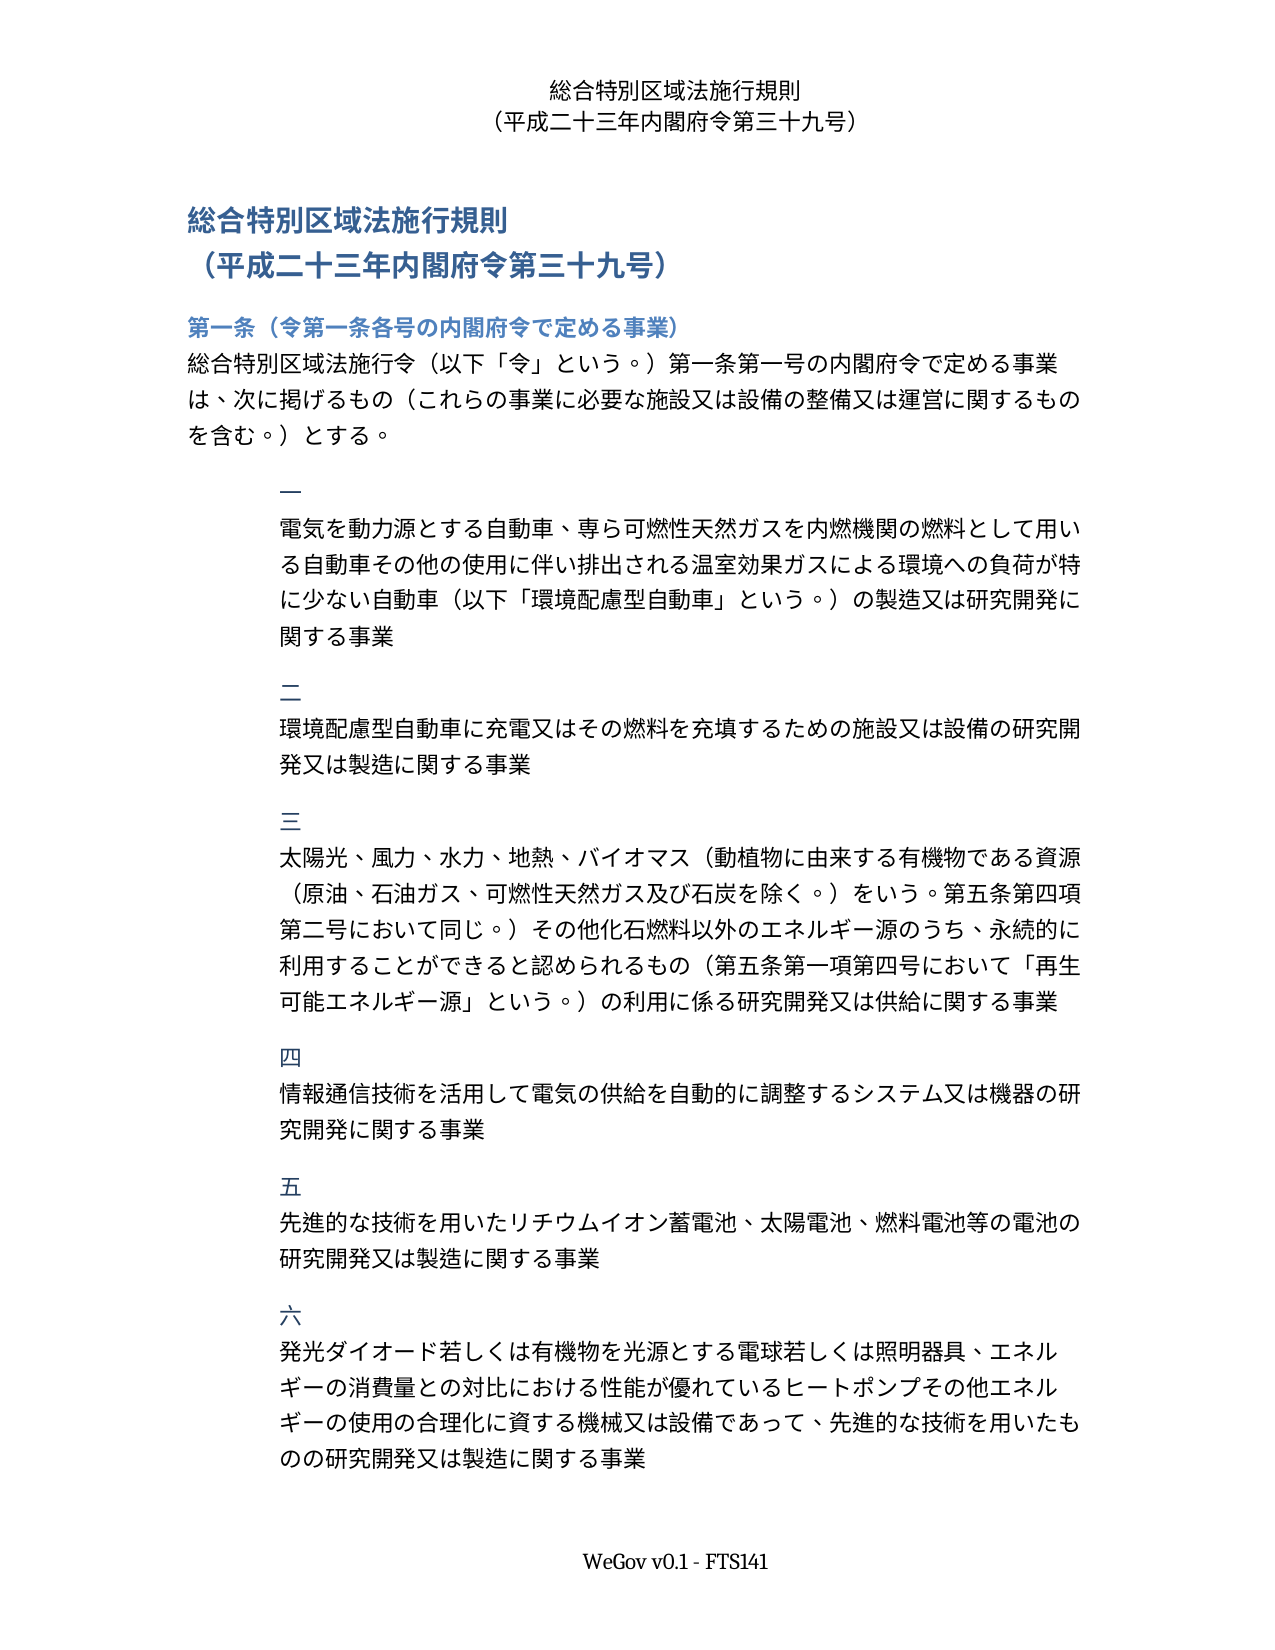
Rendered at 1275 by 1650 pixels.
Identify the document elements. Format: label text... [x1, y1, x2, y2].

text 総合特別区域法施行令（以下「令」という。）第一条第一号の内閣府令で定める事業は、次に掲げるもの（これらの事業に必要な施設又は設備の整備又は運営に関するものを含む。）とする。 [187, 348, 1087, 451]
subtitle 一 [279, 477, 1087, 508]
text 発光ダイオード若しくは有機物を光源とする電球若しくは照明器具、エネルギーの消費量との対比における性能が優れているヒートポンプその他エネルギーの使用の合理化に資する機械又は設備であって、先進的な技術を用いたものの研究開発又は製造に関する事業 [279, 1336, 1087, 1474]
subtitle 二 [279, 677, 1087, 708]
subtitle 第一条（令第一条各号の内閣府令で定める事業） [187, 312, 1087, 343]
subtitle 四 [279, 1042, 1087, 1073]
subtitle 三 [279, 806, 1087, 837]
text 太陽光、風力、水力、地熱、バイオマス（動植物に由来する有機物である資源（原油、石油ガス、可燃性天然ガス及び石炭を除く。）をいう。第五条第四項第二号において同じ。）その他化石燃料以外のエネルギー源のうち、永続的に利用することができると認められるもの（第五条第一項第四号において「再生可能エネルギー源」という。）の利用に係る研究開発又は供給に関する事業 [279, 842, 1087, 1017]
subtitle 六 [279, 1299, 1087, 1331]
text 環境配慮型自動車に充電又はその燃料を充填するための施設又は設備の研究開発又は製造に関する事業 [279, 713, 1087, 780]
text 情報通信技術を活用して電気の供給を自動的に調整するシステム又は機器の研究開発に関する事業 [279, 1078, 1087, 1145]
subtitle 五 [279, 1171, 1087, 1202]
text 先進的な技術を用いたリチウムイオン蓄電池、太陽電池、燃料電池等の電池の研究開発又は製造に関する事業 [279, 1207, 1087, 1274]
text 電気を動力源とする自動車、専ら可燃性天然ガスを内燃機関の燃料として用いる自動車その他の使用に伴い排出される温室効果ガスによる環境への負荷が特に少ない自動車（以下「環境配慮型自動車」という。）の製造又は研究開発に関する事業 [279, 513, 1087, 652]
subtitle 総合特別区域法施行規則 （平成二十三年内閣府令第三十九号） [187, 200, 1087, 285]
